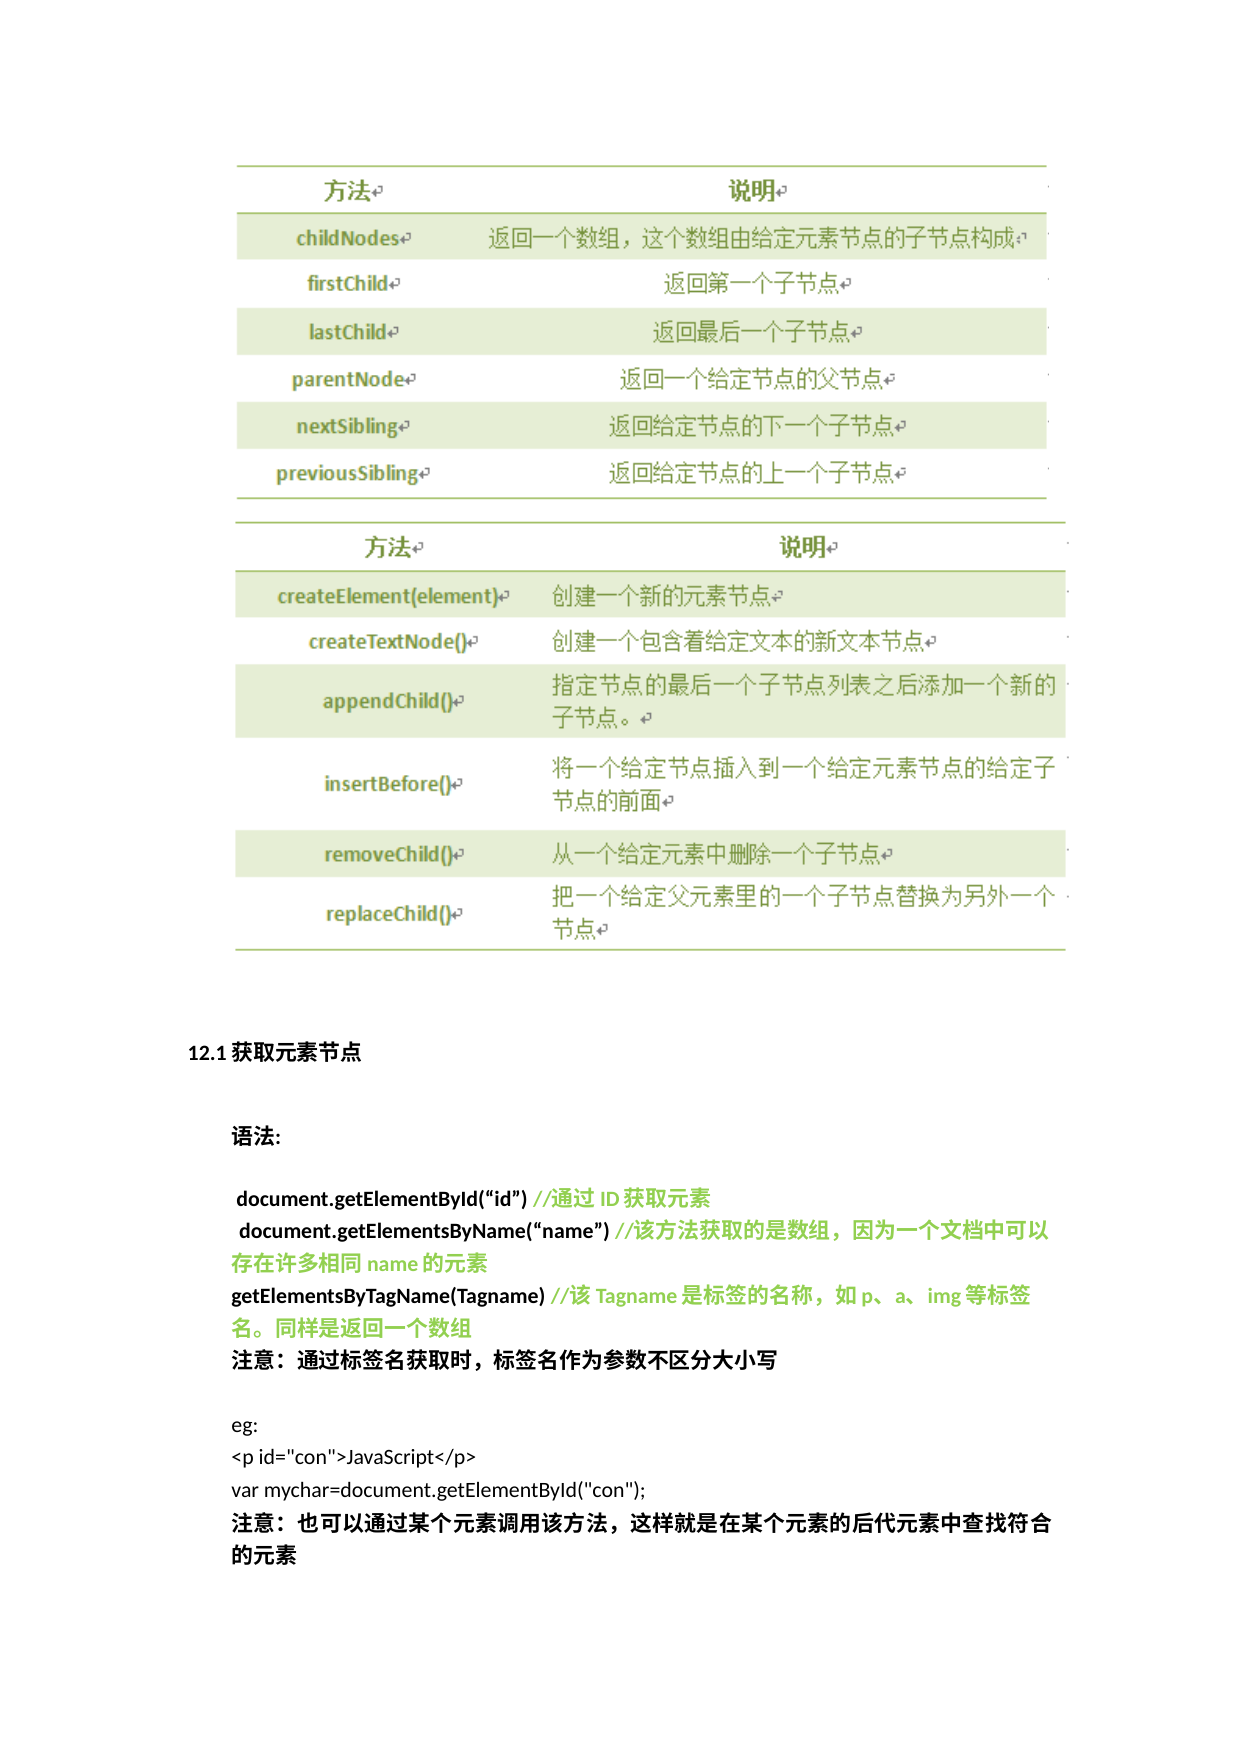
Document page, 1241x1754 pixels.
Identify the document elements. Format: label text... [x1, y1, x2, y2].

text getElementsByTagName(Tagname) //该Tagname是标签的名称，如p、a、img等标签名。同样是返回一个数组 [231, 1278, 1053, 1343]
text document.getElementsByName(“name”) //该方法获取的是数组，因为一个文档中可以存在许多相同name的元素 [231, 1213, 1053, 1278]
text 注意：通过标签名获取时，标签名作为参数不区分大小写 [231, 1343, 1053, 1375]
text var mychar=document.getElementById("con"); [231, 1473, 1053, 1505]
picture [231, 162, 1049, 504]
subtitle 12.1获取元素节点 [187, 1034, 1053, 1067]
text 注意：也可以通过某个元素调用该方法，这样就是在某个元素的后代元素中查找符合的元素 [231, 1505, 1053, 1570]
text 语法: [231, 1119, 1053, 1151]
picture [231, 519, 1069, 954]
text eg: [231, 1408, 1053, 1440]
text <p id="con">JavaScript</p> [231, 1440, 1053, 1473]
text document.getElementById(“id”) //通过ID获取元素 [231, 1180, 1053, 1213]
